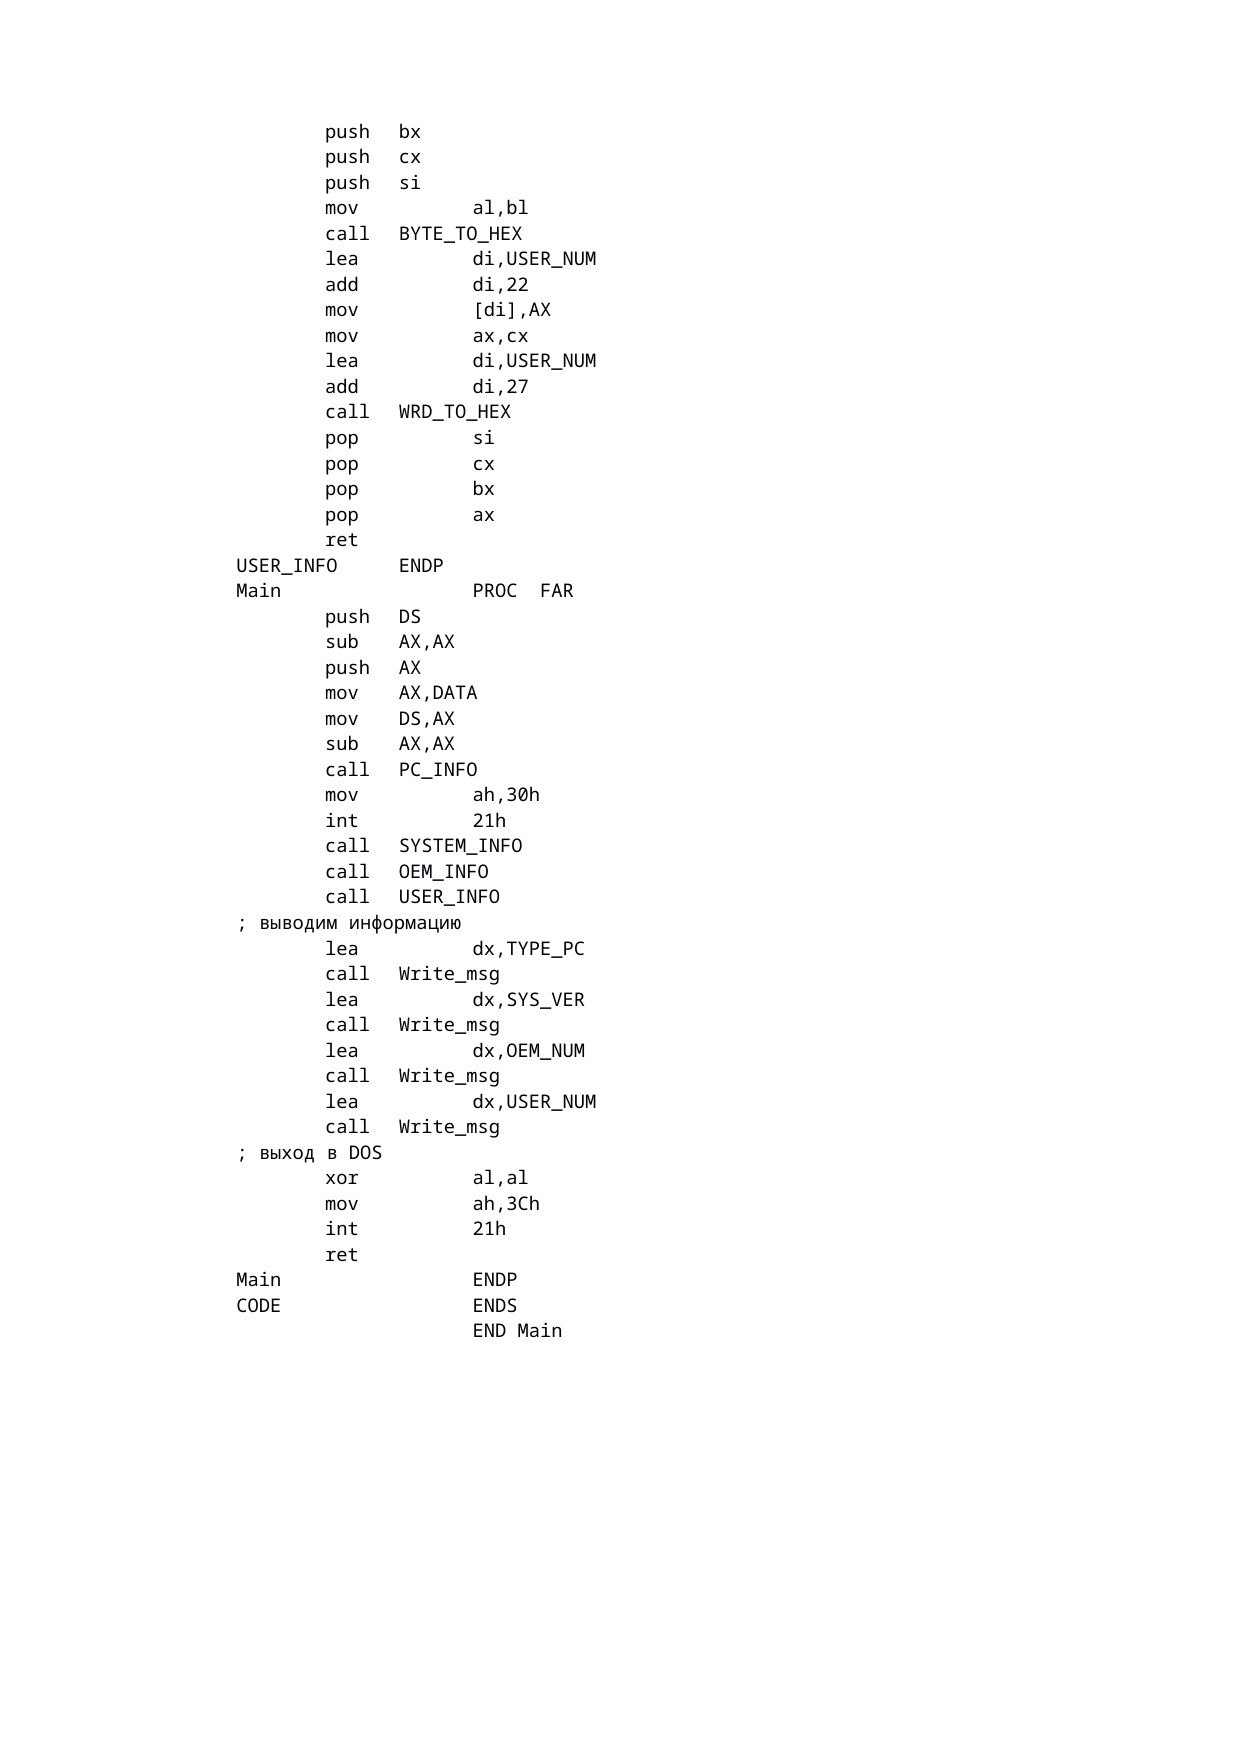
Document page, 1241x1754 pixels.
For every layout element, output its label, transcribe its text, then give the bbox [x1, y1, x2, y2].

text call WRD_TO_HEX [177, 399, 1152, 424]
text lea di,USER_NUM [177, 348, 1152, 373]
text sub AX,AX [177, 731, 1152, 756]
text push si [177, 169, 1152, 195]
text push DS [177, 603, 1152, 628]
text pop ax [177, 501, 1152, 526]
text lea dx,OEM_NUM [177, 1037, 1152, 1062]
text lea di,USER_NUM [177, 246, 1152, 271]
text mov al,bl [177, 195, 1152, 220]
text call OEM_INFO [177, 858, 1152, 884]
text lea dx,USER_NUM [177, 1088, 1152, 1113]
text mov ax,cx [177, 322, 1152, 348]
text lea dx,SYS_VER [177, 986, 1152, 1011]
text CODE ENDS [177, 1292, 1152, 1318]
text ret [177, 1241, 1152, 1267]
text call PC_INFO [177, 756, 1152, 782]
text pop cx [177, 450, 1152, 475]
text call Write_msg [177, 1062, 1152, 1088]
text call Write_msg [177, 960, 1152, 986]
text call SYSTEM_INFO [177, 833, 1152, 858]
text ; выводим информацию [177, 909, 1152, 935]
text mov [di],AX [177, 297, 1152, 322]
text xor al,al [177, 1164, 1152, 1190]
text call Write_msg [177, 1011, 1152, 1037]
text int 21h [177, 807, 1152, 833]
text ret [177, 526, 1152, 552]
text ; выход в DOS [177, 1139, 1152, 1164]
text END Main [177, 1318, 1152, 1343]
text push cx [177, 144, 1152, 169]
text add di,27 [177, 373, 1152, 399]
text Main PROC FAR [177, 577, 1152, 603]
text lea dx,TYPE_PC [177, 935, 1152, 960]
text call USER_INFO [177, 884, 1152, 909]
text mov DS,AX [177, 705, 1152, 731]
text int 21h [177, 1216, 1152, 1241]
text mov ah,30h [177, 782, 1152, 807]
text pop si [177, 424, 1152, 450]
text Main ENDP [177, 1267, 1152, 1292]
text call BYTE_TO_HEX [177, 220, 1152, 246]
text pop bx [177, 475, 1152, 501]
text mov AX,DATA [177, 679, 1152, 705]
text add di,22 [177, 271, 1152, 297]
text push AX [177, 654, 1152, 679]
text push bx [177, 118, 1152, 144]
text USER_INFO ENDP [177, 552, 1152, 577]
text sub AX,AX [177, 628, 1152, 654]
text call Write_msg [177, 1113, 1152, 1139]
text mov ah,3Ch [177, 1190, 1152, 1216]
